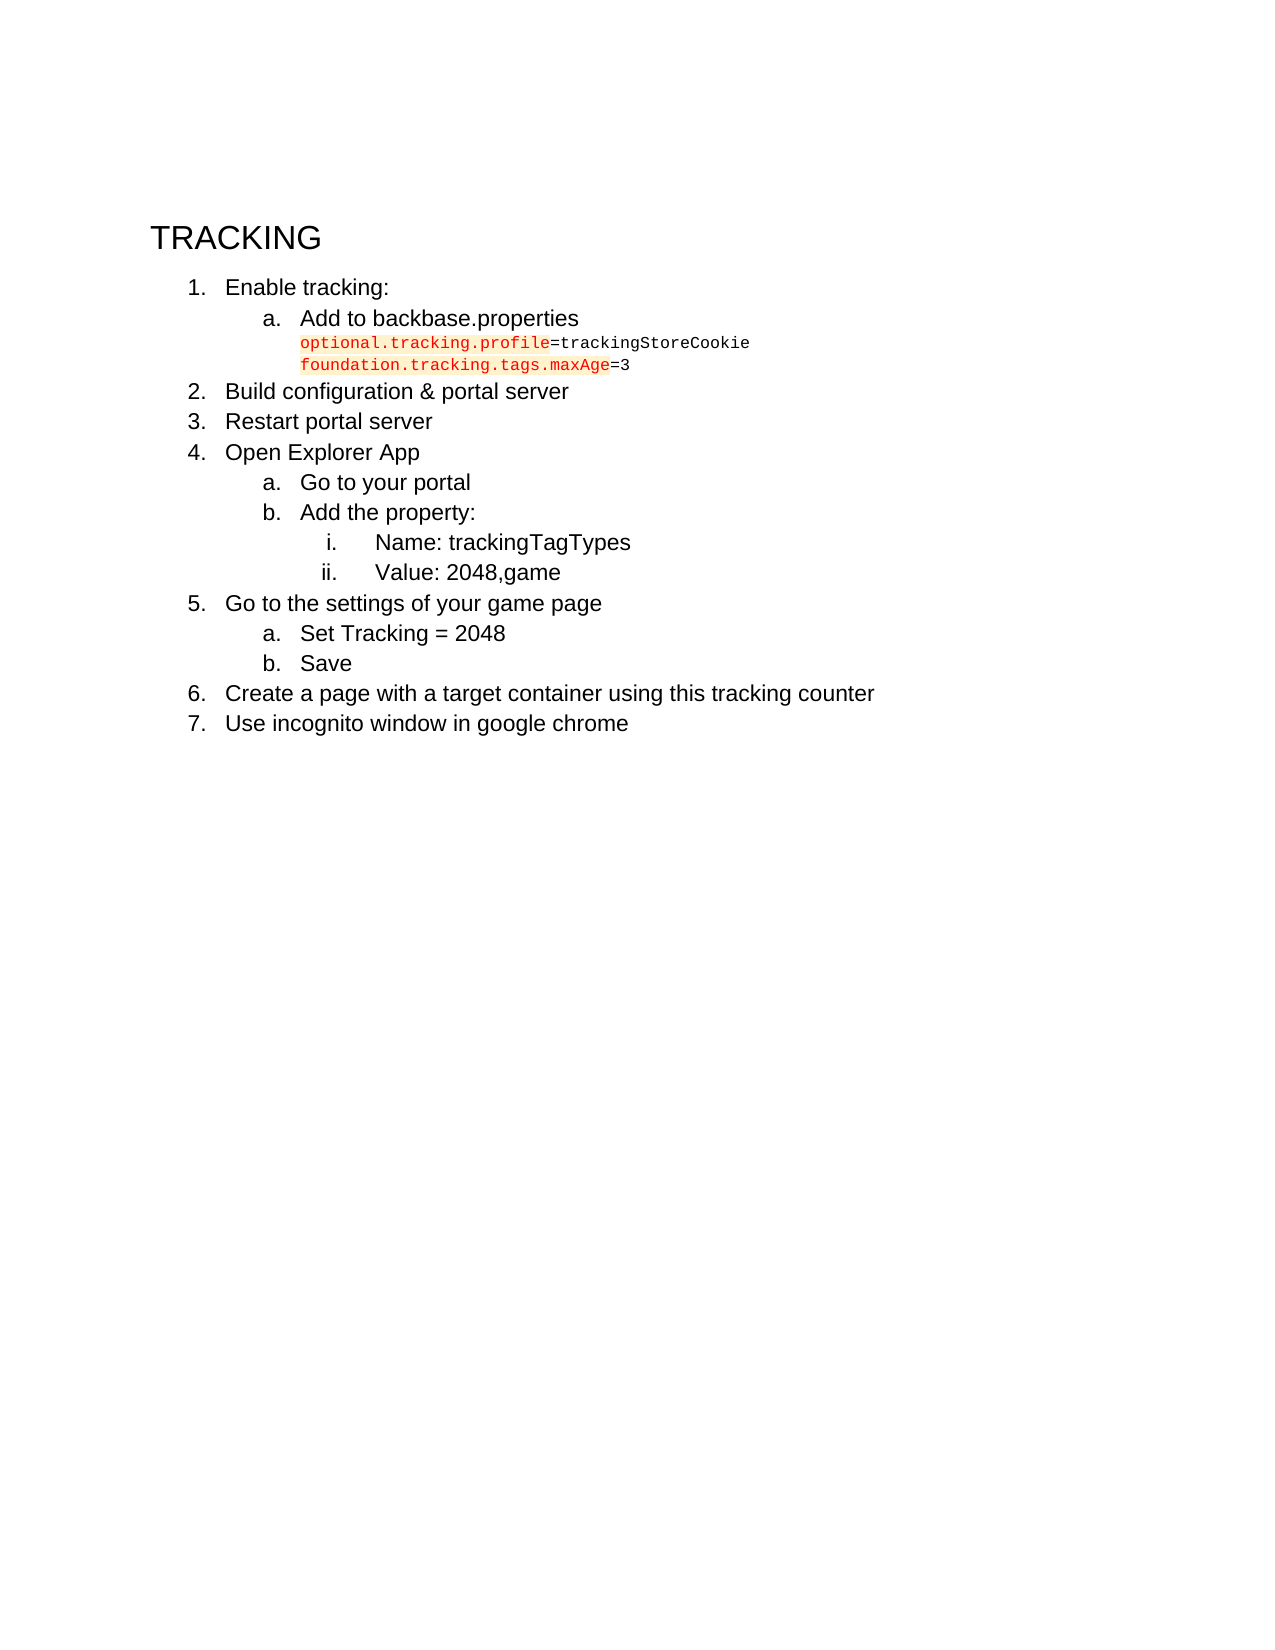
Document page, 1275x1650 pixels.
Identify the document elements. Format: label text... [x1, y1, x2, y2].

list Save [262, 650, 1125, 676]
list Set Tracking = 2048 [262, 620, 1125, 646]
list Use incognito window in google chrome [187, 710, 1125, 737]
list Go to the settings of your game page [187, 589, 1125, 616]
list Create a page with a target container using this tracking counter [187, 680, 1125, 707]
list Enable tracking: [187, 274, 1125, 301]
list Open Explorer App [187, 438, 1125, 465]
text optional.tracking.profile=trackingStoreCookie foundation.tracking.tags.maxAge=3 [300, 335, 1125, 375]
list Add to backbase.properties [262, 304, 1125, 331]
list Restart portal server [187, 408, 1125, 435]
list Name: trackingTagTypes [337, 529, 1125, 556]
list Go to your portal [262, 469, 1125, 495]
subtitle TRACKING [150, 218, 1125, 256]
list Add the property: [262, 499, 1125, 525]
list Build configuration & portal server [187, 378, 1125, 404]
list Value: 2048,game [337, 559, 1125, 586]
